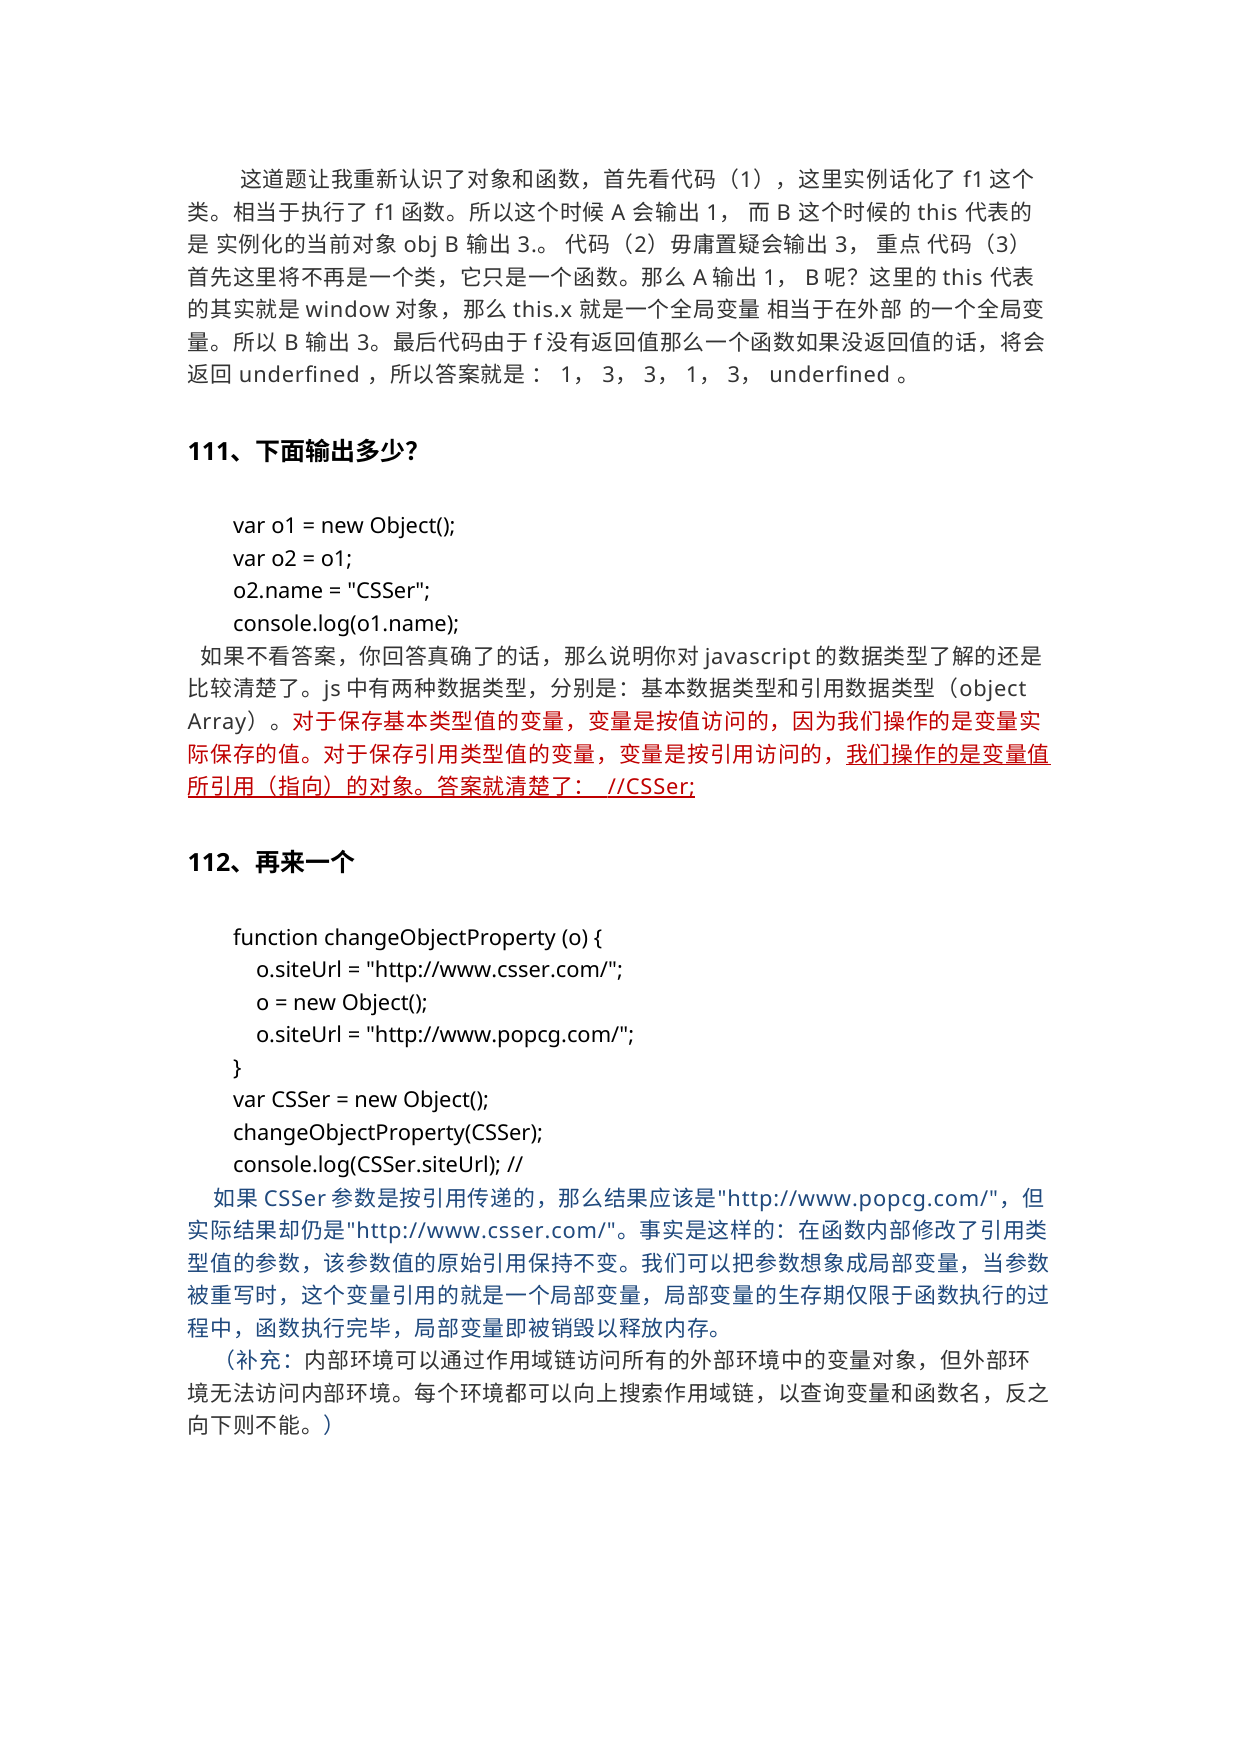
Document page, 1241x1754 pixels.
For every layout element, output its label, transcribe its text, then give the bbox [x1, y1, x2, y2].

text 这道题让我重新认识了对象和函数，首先看代码（1），这里实例话化了 f1这个类。相当于执行了 f1函数。所以这个时候 A 会输出 1， 而 B 这个时候的 this 代表的是 实例化的当前对象 obj B 输出 3.。 代码（2）毋庸置疑会输出 3， 重点 代码（3）首先这里将不再是一个类，它只是一个函数。那么 A输出 1， B呢？这里的this 代表的其实就是window对象，那么this.x 就是一个全局变量 相当于在外部 的一个全局变量。所以 B 输出 3。最后代码由于f没有返回值那么一个函数如果没返回值的话，将会返回 underfined ，所以答案就是 ： 1， 3， 3， 1， 3， underfined 。 [187, 162, 1053, 389]
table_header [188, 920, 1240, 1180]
subtitle 111、下面输出多少？ [187, 417, 1053, 482]
text 如果CSSer参数是按引用传递的，那么结果应该是"http://www.popcg.com/"，但实际结果却仍是"http://www.csser.com/"。事实是这样的：在函数内部修改了引用类型值的参数，该参数值的原始引用保持不变。我们可以把参数想象成局部变量，当参数被重写时，这个变量引用的就是一个局部变量，局部变量的生存期仅限于函数执行的过程中，函数执行完毕，局部变量即被销毁以释放内存。 [187, 1180, 1053, 1343]
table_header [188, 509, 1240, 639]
text 如果不看答案，你回答真确了的话，那么说明你对javascript的数据类型了解的还是比较清楚了。js中有两种数据类型，分别是：基本数据类型和引用数据类型（object Array）。对于保存基本类型值的变量，变量是按值访问的，因为我们操作的是变量实际保存的值。对于保存引用类型值的变量，变量是按引用访问的，我们操作的是变量值所引用（指向）的对象。答案就清楚了： //CSSer; [187, 639, 1053, 801]
text （补充：内部环境可以通过作用域链访问所有的外部环境中的变量对象，但外部环境无法访问内部环境。每个环境都可以向上搜索作用域链，以查询变量和函数名，反之向下则不能。） [187, 1343, 1053, 1440]
subtitle 112、再来一个 [187, 828, 1053, 893]
